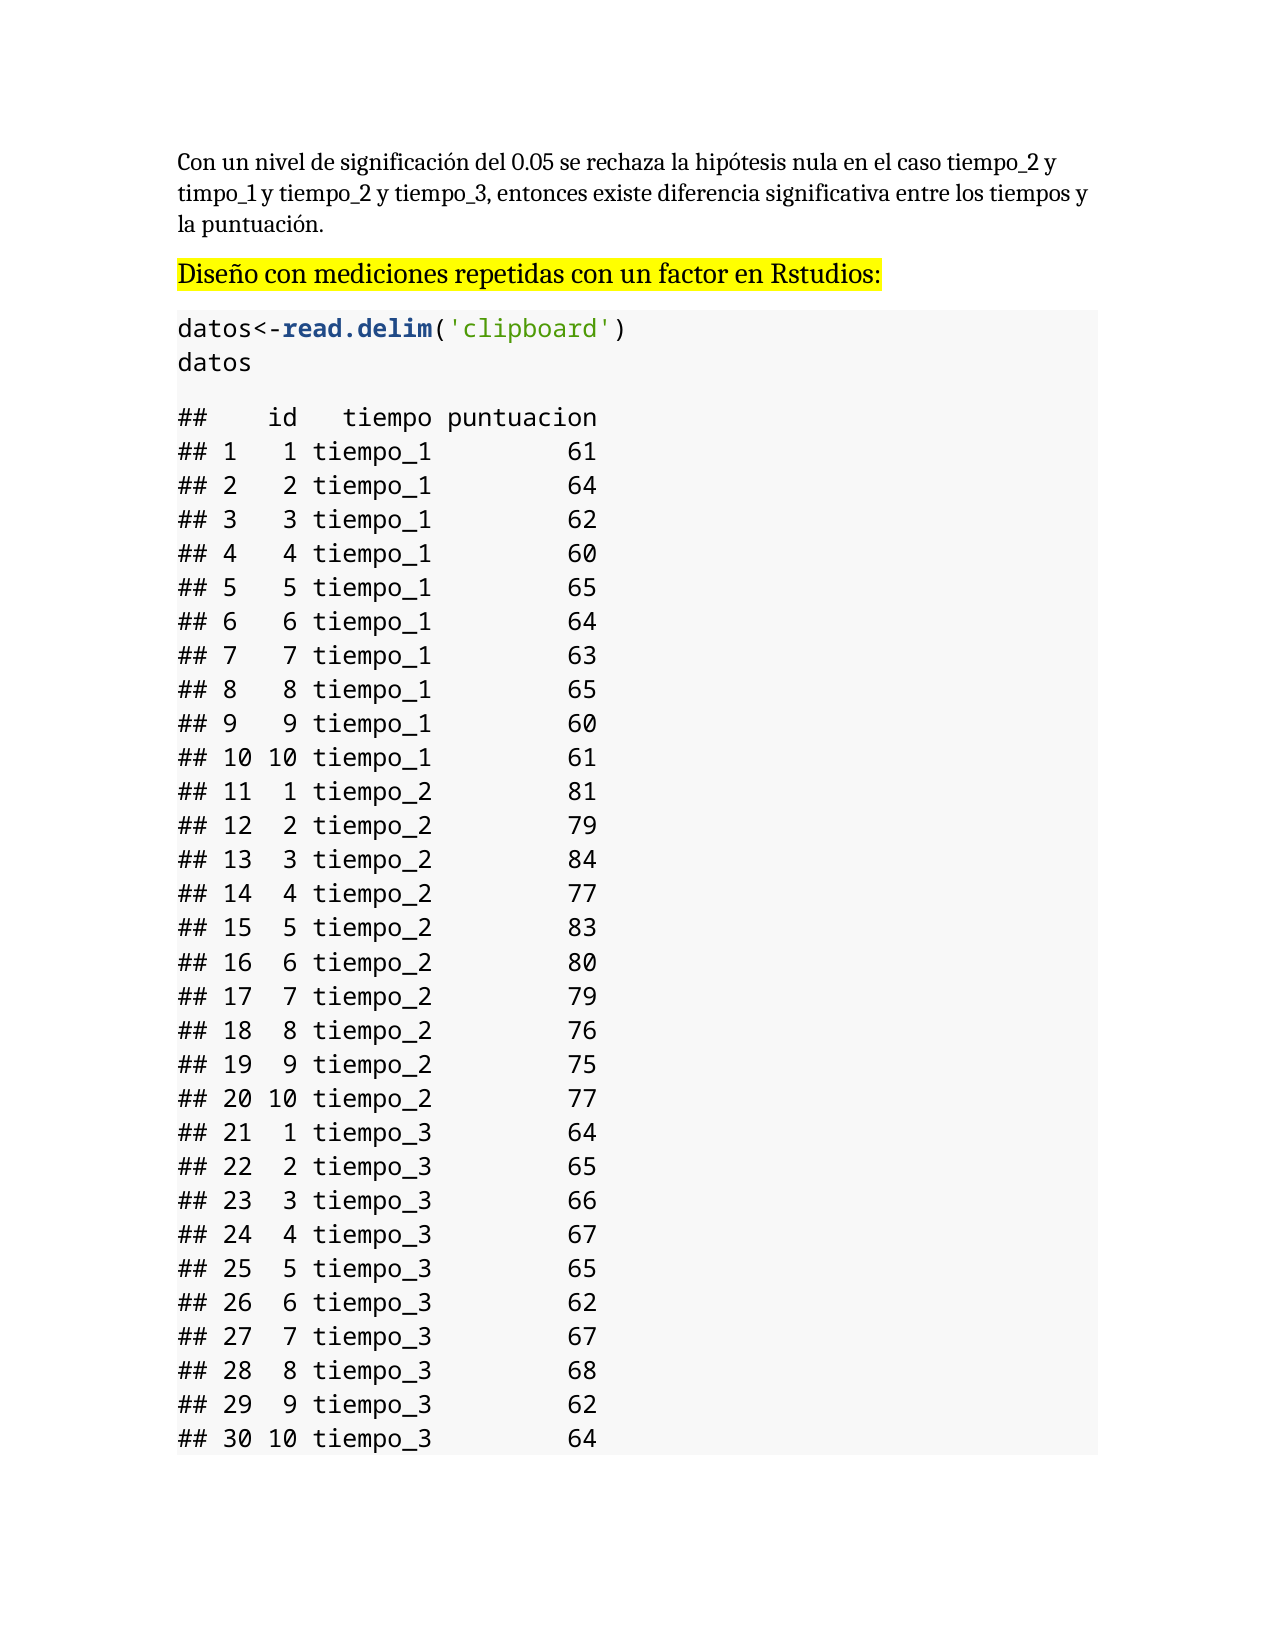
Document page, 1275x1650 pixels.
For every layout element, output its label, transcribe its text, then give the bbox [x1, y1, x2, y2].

text Diseño con mediciones repetidas con un factor en Rstudios: [177, 257, 1098, 291]
text Con un nivel de significación del 0.05 se rechaza la hipótesis nula en el caso tiempo_2 y timpo_1 y tiempo_2 y tiempo_3, entonces existe diferencia significativa entre los tiempos y la puntuación. [177, 148, 1098, 238]
text datos<-read.delim('clipboard') datos [252, 310, 1098, 378]
text ## id tiempo puntuacion ## 1 1 tiempo_1 61 ## 2 2 tiempo_1 64 ## 3 3 tiempo_1 62 ## 4 4 tiempo_1 60 ## 5 5 tiempo_1 65 ## 6 6 tiempo_1 64 ## 7 7 tiempo_1 63 ## 8 8 tiempo_1 65 ## 9 9 tiempo_1 60 ## 10 10 tiempo_1 61 ## 11 1 tiempo_2 81 ## 12 2 tiempo_2 79 ## 13 3 tiempo_2 84 ## 14 4 tiempo_2 77 ## 15 5 tiempo_2 83 ## 16 6 tiempo_2 80 ## 17 7 tiempo_2 79 ## 18 8 tiempo_2 76 ## 19 9 tiempo_2 75 ## 20 10 tiempo_2 77 ## 21 1 tiempo_3 64 ## 22 2 tiempo_3 65 ## 23 3 tiempo_3 66 ## 24 4 tiempo_3 67 ## 25 5 tiempo_3 65 ## 26 6 tiempo_3 62 ## 27 7 tiempo_3 67 ## 28 8 tiempo_3 68 ## 29 9 tiempo_3 62 ## 30 10 tiempo_3 64 [177, 399, 1098, 1455]
